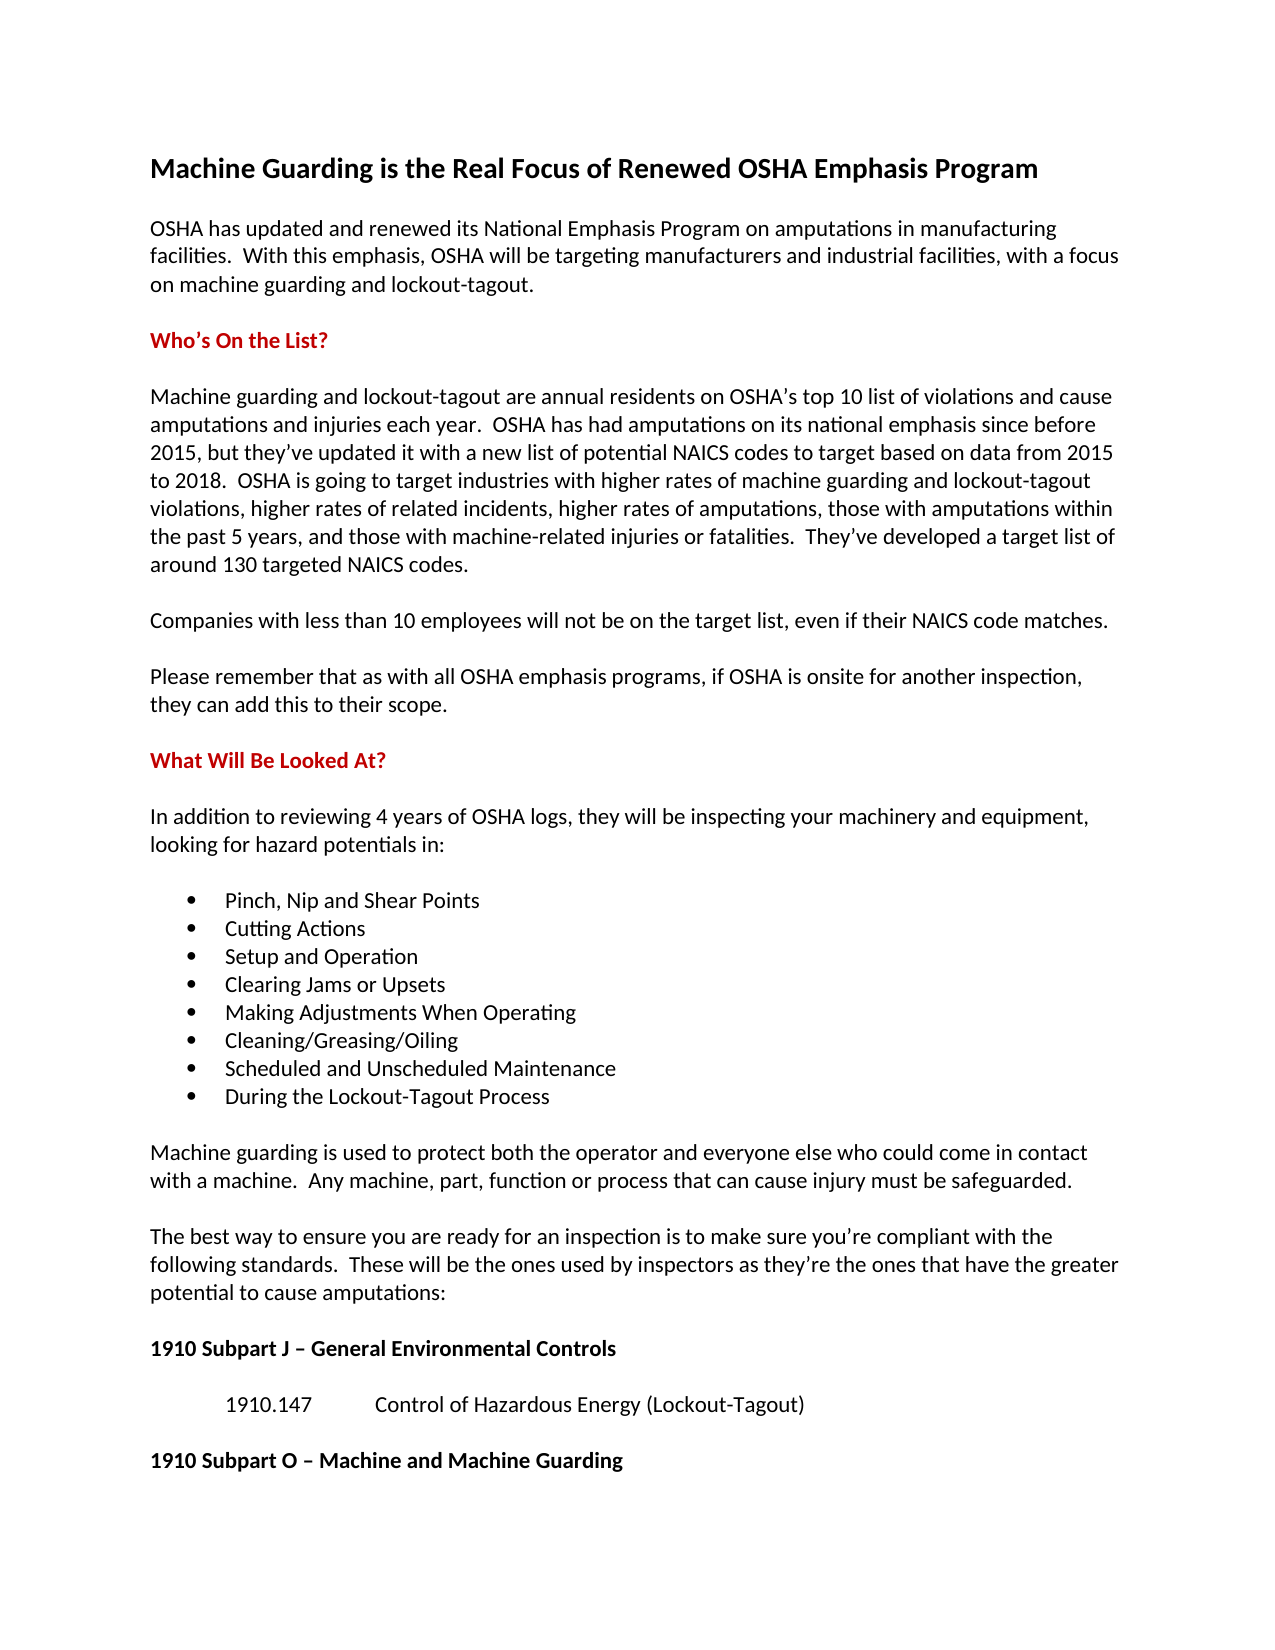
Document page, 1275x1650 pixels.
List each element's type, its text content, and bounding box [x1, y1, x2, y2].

list Setup and Operation [187, 942, 1125, 970]
list During the Lockout-Tagout Process [187, 1082, 1125, 1110]
text Companies with less than 10 employees will not be on the target list, even if their NAICS code matches. [150, 606, 1125, 634]
text 1910 Subpart O – Machine and Machine Guarding [150, 1447, 1125, 1474]
list Pinch, Nip and Shear Points [187, 886, 1125, 914]
text What Will Be Looked At? [150, 746, 1125, 774]
text OSHA has updated and renewed its National Emphasis Program on amputations in manufacturing facilities. With this emphasis, OSHA will be targeting manufacturers and industrial facilities, with a focus on machine guarding and lockout-tagout. [150, 214, 1125, 298]
list Making Adjustments When Operating [187, 998, 1125, 1026]
text In addition to reviewing 4 years of OSHA logs, they will be inspecting your machinery and equipment, looking for hazard potentials in: [150, 802, 1125, 858]
text Machine guarding is used to protect both the operator and everyone else who could come in contact with a machine. Any machine, part, function or process that can cause injury must be safeguarded. [150, 1138, 1125, 1194]
list Cleaning/Greasing/Oiling [187, 1026, 1125, 1054]
list Clearing Jams or Upsets [187, 970, 1125, 998]
text The best way to ensure you are ready for an inspection is to make sure you’re compliant with the following standards. These will be the ones used by inspectors as they’re the ones that have the greater potential to cause amputations: [150, 1222, 1125, 1306]
list Cutting Actions [187, 914, 1125, 942]
text 1910.147 Control of Hazardous Energy (Lockout-Tagout) [225, 1391, 1125, 1418]
text Who’s On the List? [150, 326, 1125, 354]
text Machine guarding and lockout-tagout are annual residents on OSHA’s top 10 list of violations and cause amputations and injuries each year. OSHA has had amputations on its national emphasis since before 2015, but they’ve updated it with a new list of potential NAICS codes to target based on data from 2015 to 2018. OSHA is going to target industries with higher rates of machine guarding and lockout-tagout violations, higher rates of related incidents, higher rates of amputations, those with amputations within the past 5 years, and those with machine-related injuries or fatalities. They’ve developed a target list of around 130 targeted NAICS codes. [150, 382, 1125, 578]
text 1910 Subpart J – General Environmental Controls [150, 1334, 1125, 1362]
text Machine Guarding is the Real Focus of Renewed OSHA Emphasis Program [150, 150, 1125, 186]
text Please remember that as with all OSHA emphasis programs, if OSHA is onsite for another inspection, they can add this to their scope. [150, 662, 1125, 718]
list Scheduled and Unscheduled Maintenance [187, 1054, 1125, 1082]
